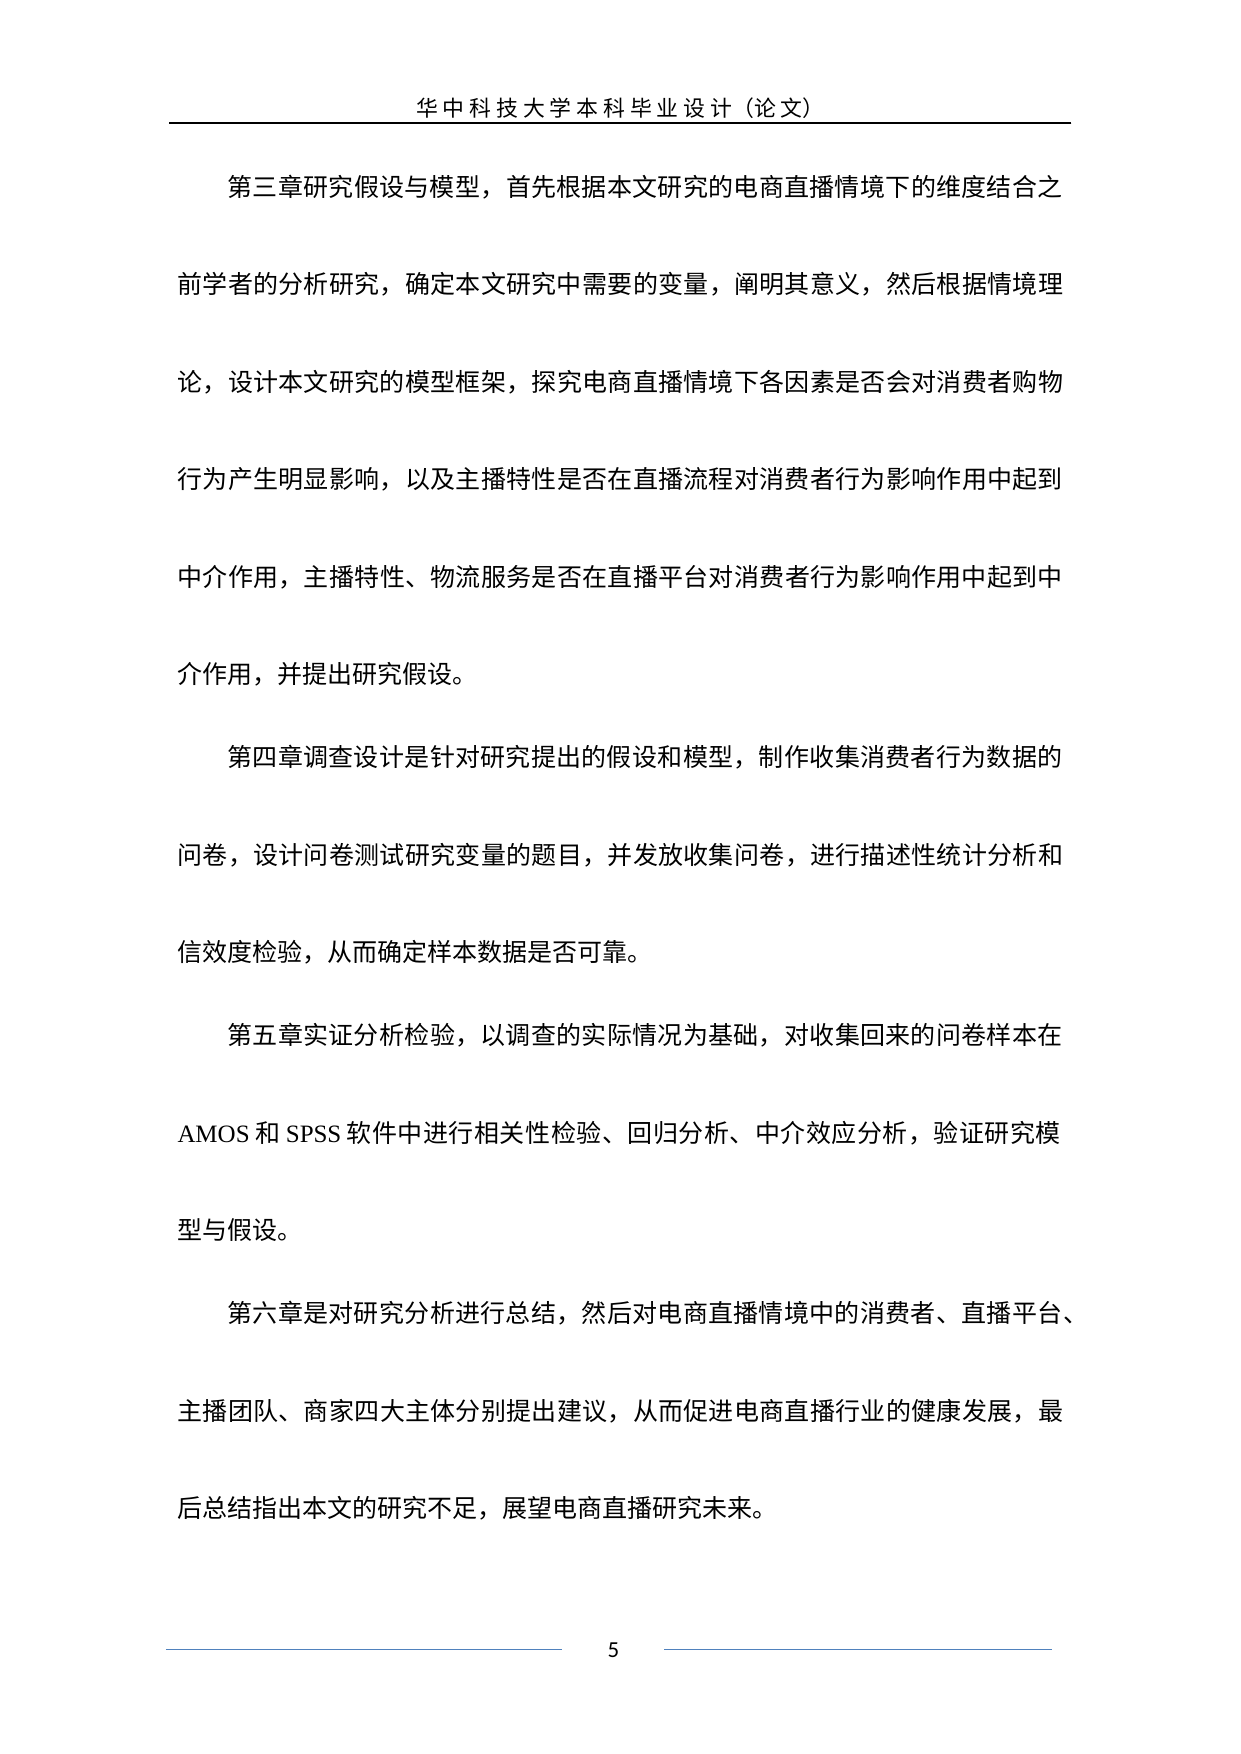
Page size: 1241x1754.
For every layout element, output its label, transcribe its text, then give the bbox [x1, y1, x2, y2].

text 第五章实证分析检验，以调查的实际情况为基础，对收集回来的问卷样本在AMOS和SPSS软件中进行相关性检验、回归分析、中介效应分析，验证研究模型与假设。 [177, 1001, 1063, 1261]
text 第四章调查设计是针对研究提出的假设和模型，制作收集消费者行为数据的问卷，设计问卷测试研究变量的题目，并发放收集问卷，进行描述性统计分析和信效度检验，从而确定样本数据是否可靠。 [177, 723, 1063, 983]
text 第六章是对研究分析进行总结，然后对电商直播情境中的消费者、直播平台、主播团队、商家四大主体分别提出建议，从而促进电商直播行业的健康发展，最后总结指出本文的研究不足，展望电商直播研究未来。 [177, 1279, 1063, 1539]
text 第三章研究假设与模型，首先根据本文研究的电商直播情境下的维度结合之前学者的分析研究，确定本文研究中需要的变量，阐明其意义，然后根据情境理论，设计本文研究的模型框架，探究电商直播情境下各因素是否会对消费者购物行为产生明显影响，以及主播特性是否在直播流程对消费者行为影响作用中起到中介作用，主播特性、物流服务是否在直播平台对消费者行为影响作用中起到中介作用，并提出研究假设。 [177, 153, 1063, 705]
